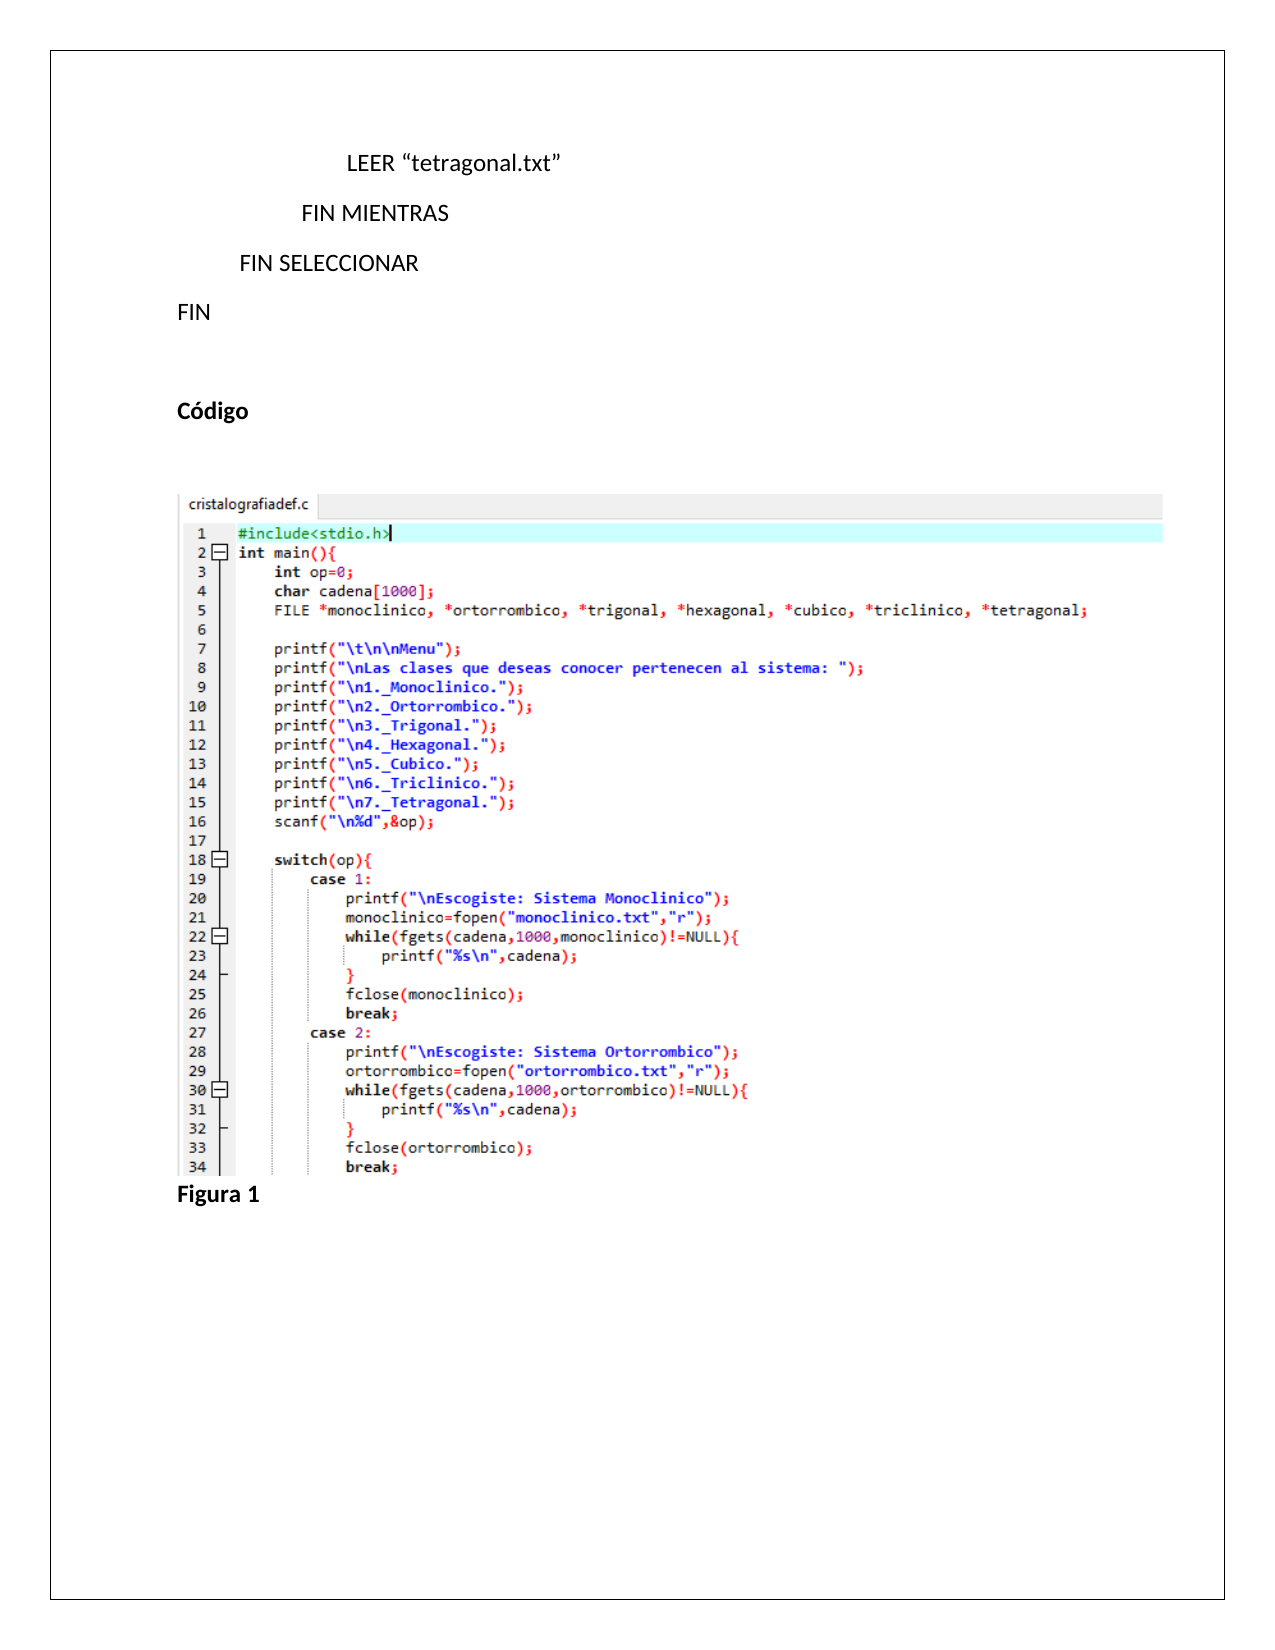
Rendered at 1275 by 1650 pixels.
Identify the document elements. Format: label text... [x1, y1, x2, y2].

text Código [177, 395, 1098, 426]
text Figura 1 [177, 1176, 1098, 1209]
text FIN SELECCIONAR [177, 247, 1098, 277]
text LEER “tetragonal.txt” [177, 147, 1098, 178]
text FIN MIENTRAS [177, 197, 1098, 228]
picture [177, 494, 1163, 1176]
text FIN [177, 296, 1098, 327]
